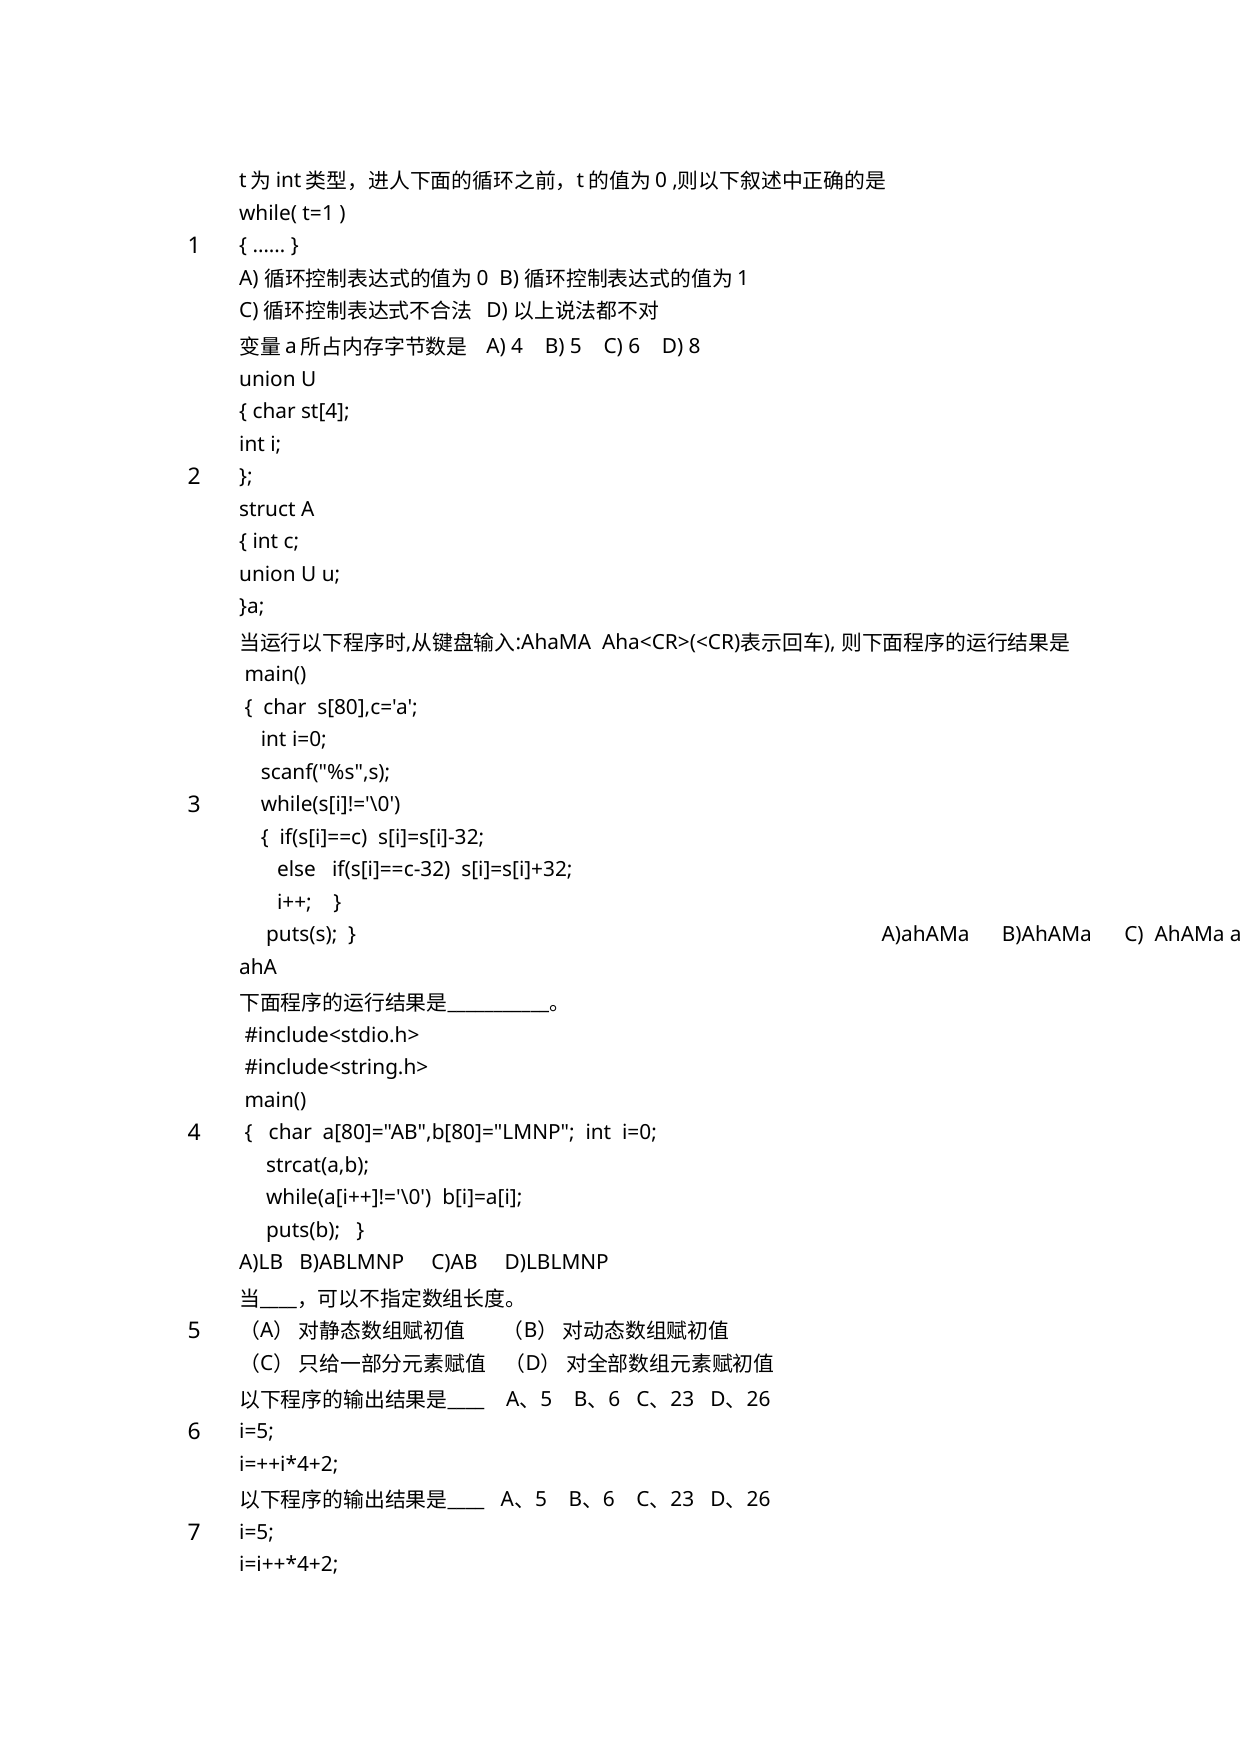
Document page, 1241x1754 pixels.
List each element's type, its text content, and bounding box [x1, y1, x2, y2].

table_cell 当____，可以不指定数组长度。 （A） 对静态数组赋初值 （B） 对动态数组赋初值 （C） 只给一部分元素赋值 （D） 对全部数组元素赋初值 [238, 1280, 1240, 1380]
table_cell 5 [186, 1280, 237, 1380]
table_cell 当运行以下程序时,从键盘输入:AhaMA Aha<CR>(<CR)表示回车), 则下面程序的运行结果是 main() { char s[80],c='a'; int i=0; scanf("%s",s); while(s[i]!='\0') { if(s[i]==c) s[i]=s[i]-32; else if(s[i]==c-32) s[i]=s[i]+32; i++; } puts(s); } A)ahAMa B)AhAMa C) AhAMa ahA D) ahAMa ahA [238, 623, 1240, 984]
table_cell 2 [186, 328, 237, 623]
table_cell 7 [186, 1481, 237, 1581]
table_cell 6 [186, 1380, 237, 1481]
table_header t为int类型，进人下面的循环之前，t的值为0 ,则以下叙述中正确的是 while( t=1 ) { …… } A) 循环控制表达式的值为0 B) 循环控制表达式的值为1 C) 循环控制表达式不合法 D) 以上说法都不对 [238, 162, 1240, 328]
table_cell 下面程序的运行结果是___________。 #include<stdio.h> #include<string.h> main() { char a[80]="AB",b[80]="LMNP"; int i=0; strcat(a,b); while(a[i++]!='\0') b[i]=a[i]; puts(b); } A)LB B)ABLMNP C)AB D)LBLMNP [238, 984, 1240, 1279]
table_cell 3 [186, 623, 237, 984]
table_header 1 [186, 162, 237, 328]
table_cell 变量a所占内存字节数是 A) 4 B) 5 C) 6 D) 8 union U { char st[4]; int i; }; struct A { int c; union U u; }a; [238, 328, 1240, 623]
table_cell 以下程序的输出结果是____ A、5 B、6 C、23 D、26 i=5; i=++i*4+2; [238, 1380, 1240, 1481]
table_cell 以下程序的输出结果是____ A、5 B、6 C、23 D、26 i=5; i=i++*4+2; [238, 1481, 1240, 1581]
table_cell 4 [186, 984, 237, 1279]
